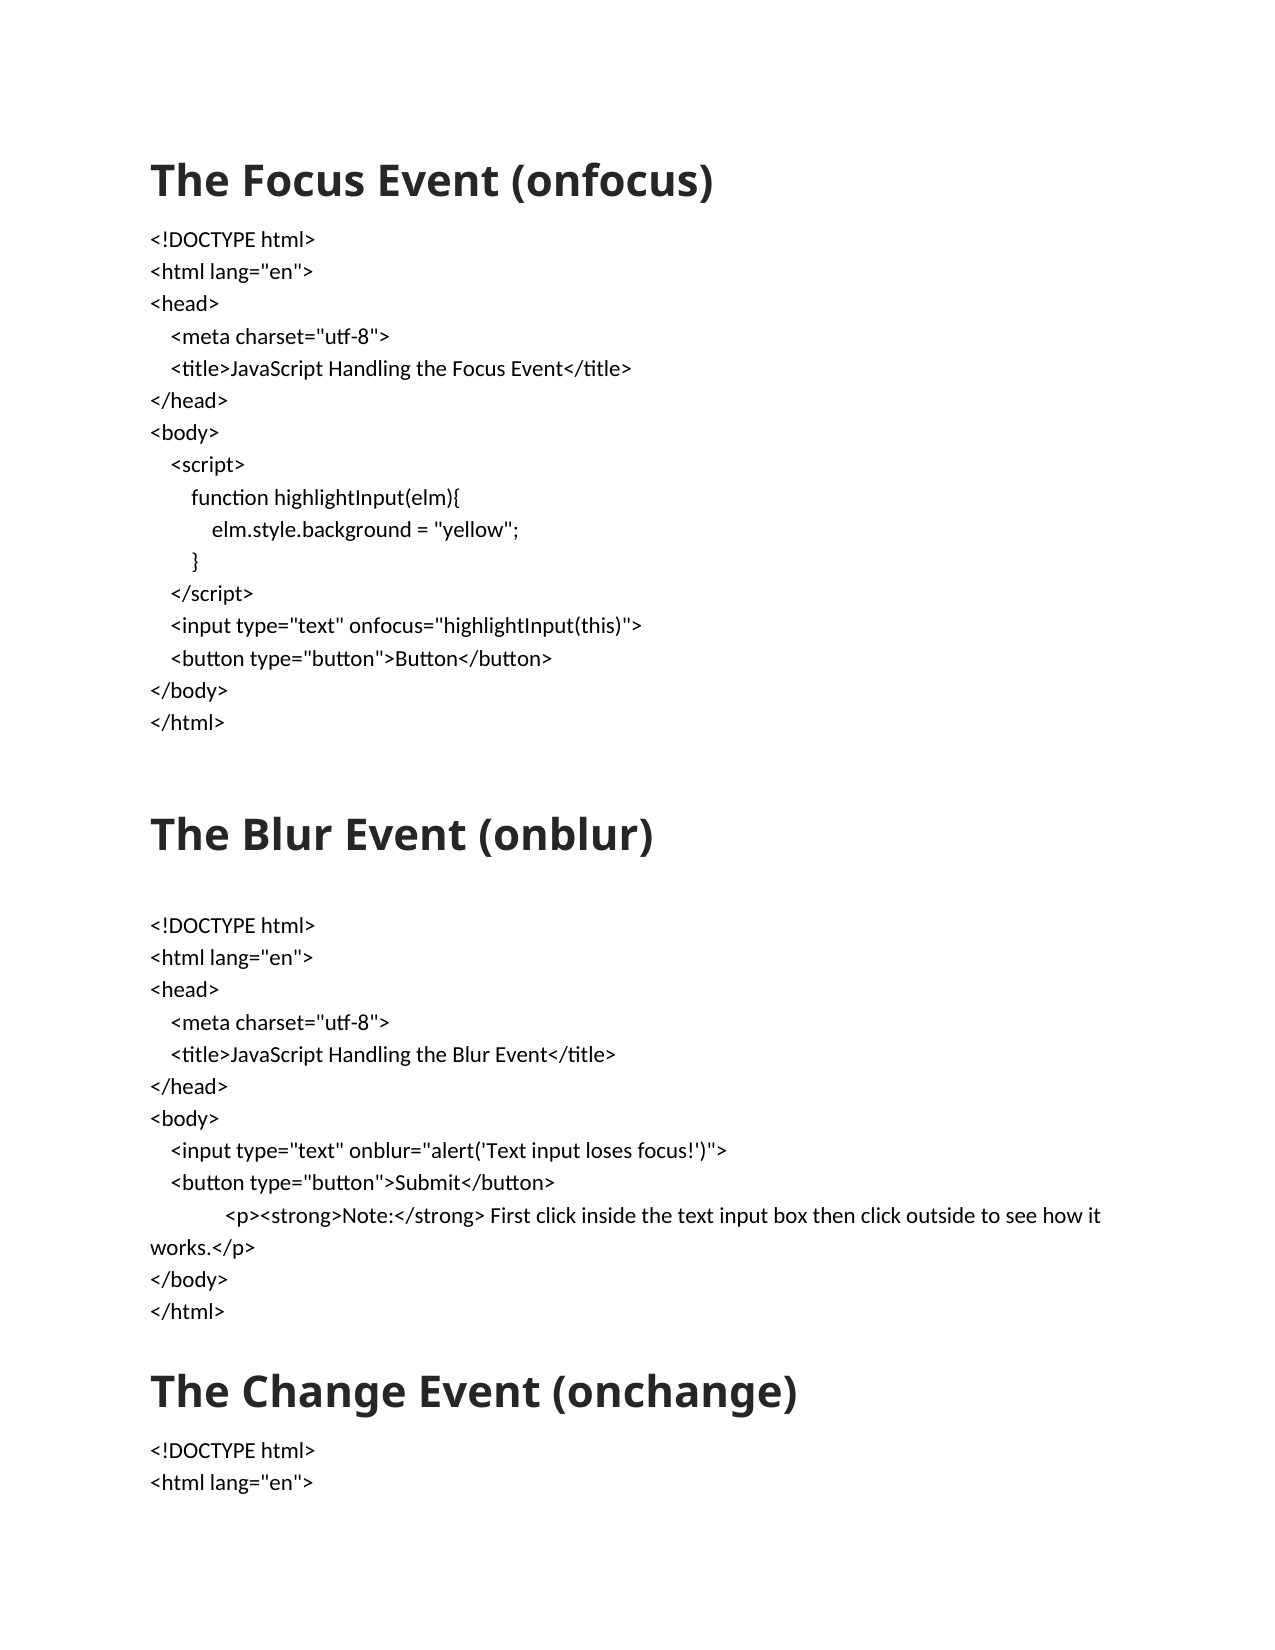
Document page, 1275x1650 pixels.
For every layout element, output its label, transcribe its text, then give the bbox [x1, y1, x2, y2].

text <html lang="en"> [150, 257, 1125, 285]
text <p><strong>Note:</strong> First click inside the text input box then click outside to see how it works.</p> [150, 1201, 1125, 1261]
text elm.style.background = "yellow"; [150, 515, 1125, 543]
text <!DOCTYPE html> [150, 225, 1125, 253]
text <script> [150, 451, 1125, 478]
text <html lang="en"> [150, 943, 1125, 971]
text <html lang="en"> [150, 1468, 1125, 1496]
text <!DOCTYPE html> [150, 1436, 1125, 1464]
text <title>JavaScript Handling the Blur Event</title> [150, 1040, 1125, 1068]
text <title>JavaScript Handling the Focus Event</title> [150, 354, 1125, 382]
text <head> [150, 975, 1125, 1003]
text The Blur Event (onblur) [150, 804, 1125, 863]
text <meta charset="utf-8"> [150, 1008, 1125, 1036]
text function highlightInput(elm){ [150, 483, 1125, 511]
text <button type="button">Button</button> [150, 644, 1125, 672]
text <!DOCTYPE html> [150, 911, 1125, 939]
text <button type="button">Submit</button> [150, 1168, 1125, 1197]
text <meta charset="utf-8"> [150, 322, 1125, 350]
text <body> [150, 418, 1125, 446]
text </html> [150, 1297, 1125, 1325]
text The Change Event (onchange) [150, 1361, 1125, 1420]
text <input type="text" onfocus="highlightInput(this)"> [150, 611, 1125, 639]
text </html> [150, 708, 1125, 736]
text </head> [150, 386, 1125, 414]
text } [150, 547, 1125, 575]
text </body> [150, 676, 1125, 704]
text <body> [150, 1104, 1125, 1132]
text The Focus Event (onfocus) [150, 150, 1125, 209]
text <head> [150, 289, 1125, 318]
text </body> [150, 1265, 1125, 1293]
text </script> [150, 579, 1125, 607]
text <input type="text" onblur="alert('Text input loses focus!')"> [150, 1136, 1125, 1164]
text </head> [150, 1072, 1125, 1100]
